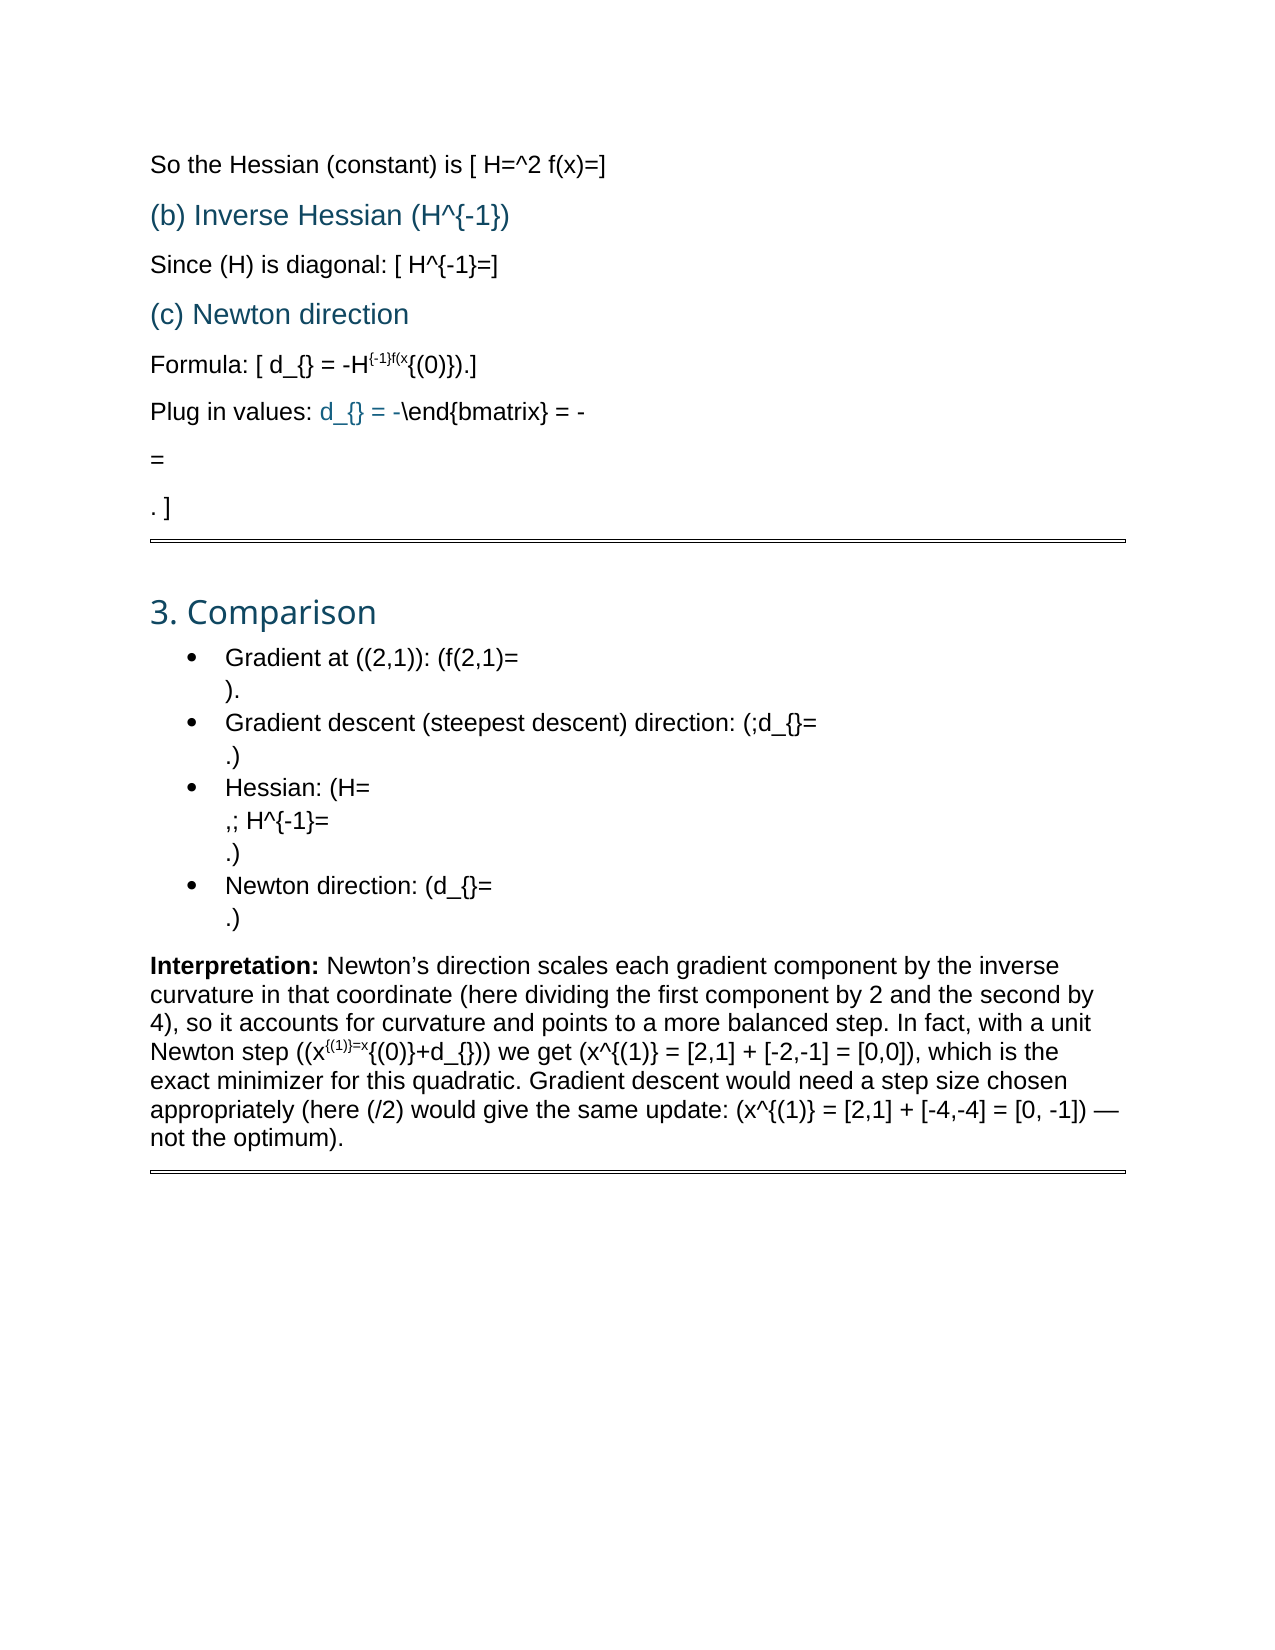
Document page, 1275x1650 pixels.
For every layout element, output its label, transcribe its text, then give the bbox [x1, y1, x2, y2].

list ). [187, 676, 1125, 704]
text Formula: [ d_{} = -H{-1}f(x{(0)}).] [150, 349, 1125, 378]
text . ] [150, 492, 1125, 521]
list Gradient descent (steepest descent) direction: (;d_{}= [187, 708, 1125, 737]
list Newton direction: (d_{}= [187, 871, 1125, 899]
text Since (H) is diagonal: [ H^{-1}=] [150, 250, 1125, 278]
list Gradient at ((2,1)): (f(2,1)= [187, 643, 1125, 672]
subtitle (c) Newton direction [150, 297, 1125, 331]
text = [150, 444, 1125, 473]
list .) [187, 903, 1125, 932]
subtitle 3. Comparison [150, 589, 1125, 634]
list .) [187, 741, 1125, 769]
list ,; H^{-1}= [187, 806, 1125, 834]
list Hessian: (H= [187, 773, 1125, 802]
subtitle (b) Inverse Hessian (H^{-1}) [150, 197, 1125, 231]
text Plug in values: d_{} = -\end{bmatrix} = - [150, 397, 1125, 426]
list .) [187, 838, 1125, 867]
text Interpretation: Newton’s direction scales each gradient component by the inverse curvature in that coordinate (here dividing the first component by 2 and the second by 4), so it accounts for curvature and points to a more balanced step. In fact, with a unit Newton step ((x{(1)}=x{(0)}+d_{})) we get (x^{(1)} = [2,1] + [-2,-1] = [0,0]), which is the exact minimizer for this quadratic. Gradient descent would need a step size chosen appropriately (here (/2) would give the same update: (x^{(1)} = [2,1] + [-4,-4] = [0, -1]) — not the optimum). [150, 951, 1125, 1152]
text So the Hessian (constant) is [ H=^2 f(x)=] [150, 150, 1125, 179]
